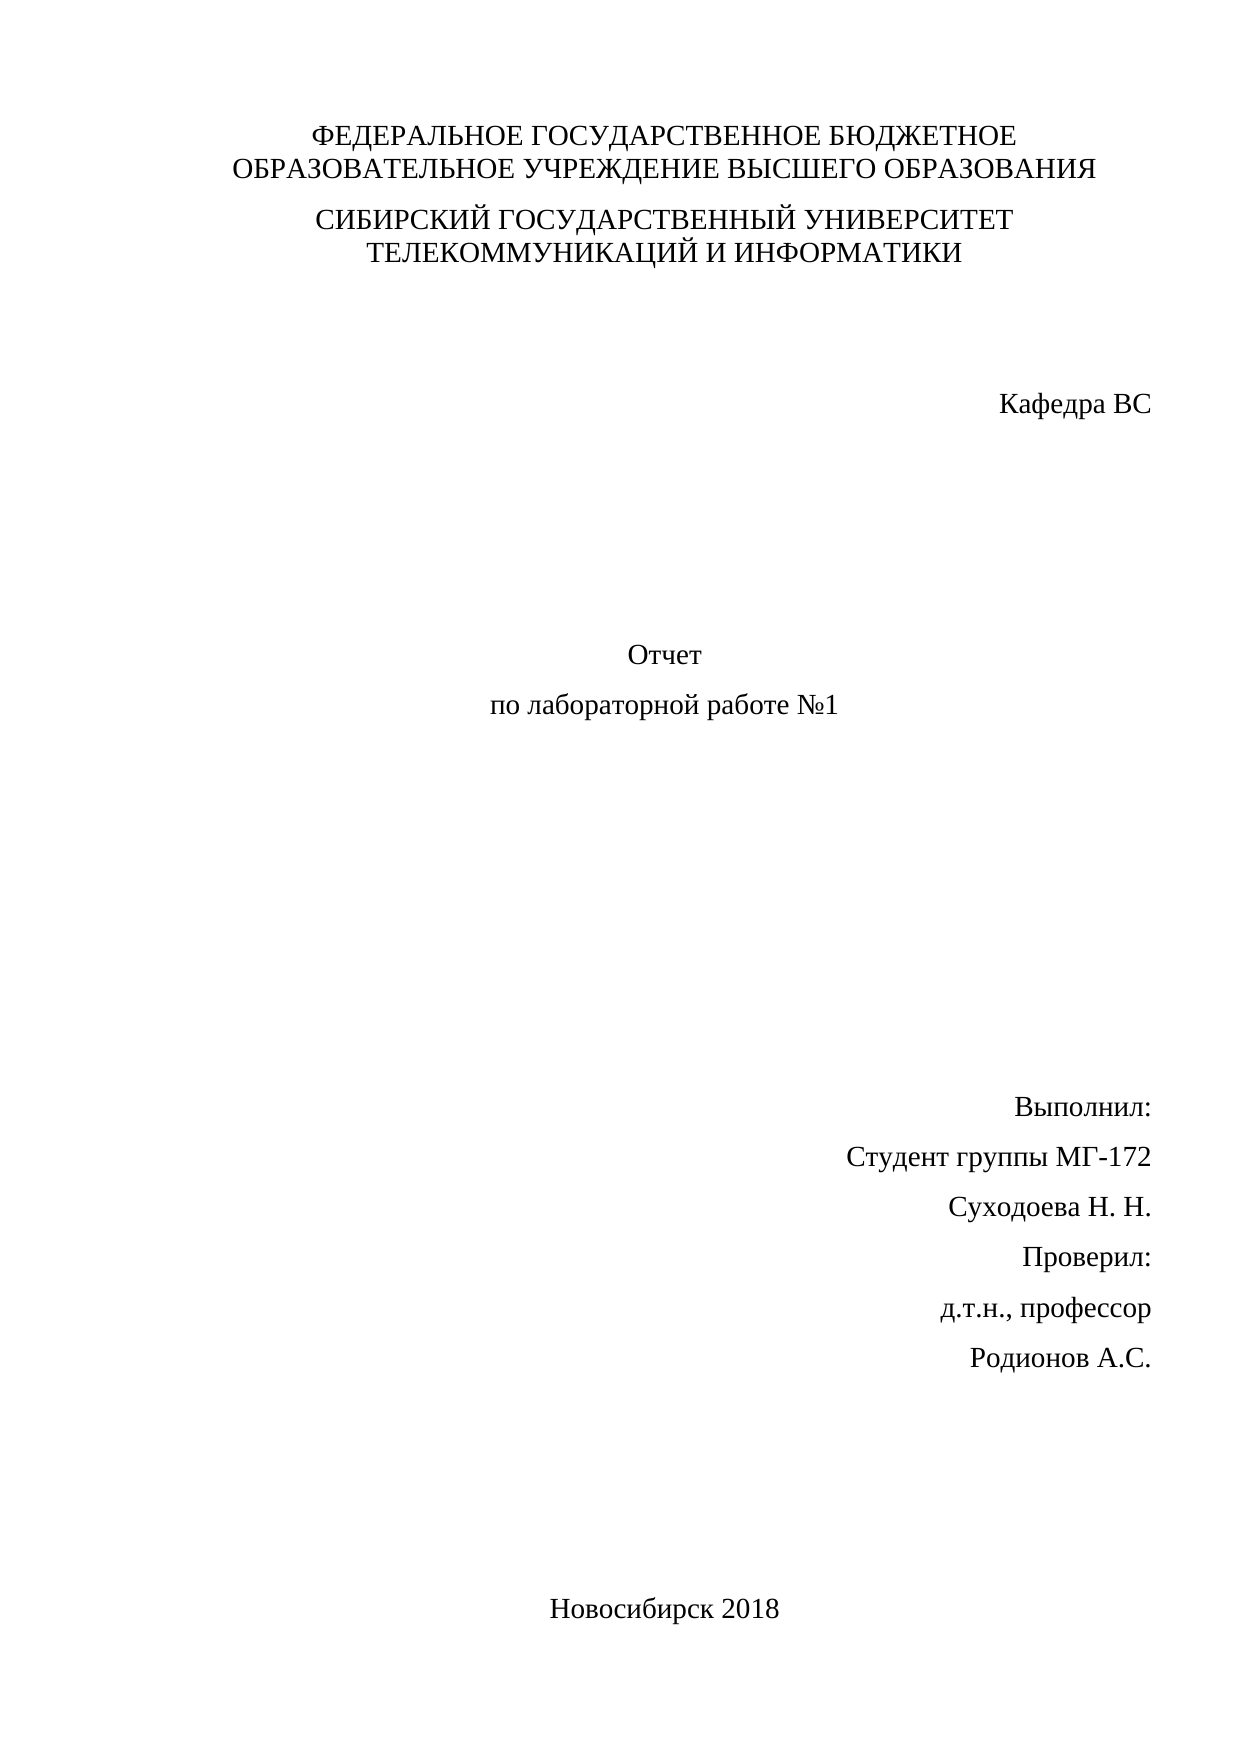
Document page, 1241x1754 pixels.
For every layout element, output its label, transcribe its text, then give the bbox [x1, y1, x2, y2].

text Суходоева Н. Н. [177, 1189, 1152, 1223]
text Отчет [177, 637, 1152, 671]
text Выполнил: [177, 1089, 1152, 1122]
text ФЕДЕРАЛЬНОЕ ГОСУДАРСТВЕННОЕ БЮДЖЕТНОЕ ОБРАЗОВАТЕЛЬНОЕ УЧРЕЖДЕНИЕ ВЫСШЕГО ОБРАЗОВАНИЯ [177, 118, 1152, 185]
text Проверил: [177, 1239, 1152, 1273]
text Родионов А.С. [177, 1340, 1152, 1373]
text СИБИРСКИЙ ГОСУДАРСТВЕННЫЙ УНИВЕРСИТЕТ ТЕЛЕКОММУНИКАЦИЙ И ИНФОРМАТИКИ [177, 202, 1152, 269]
text Студент группы МГ-172 [177, 1139, 1152, 1173]
text Новосибирск 2018 [177, 1591, 1152, 1624]
text Кафедра ВС [177, 386, 1152, 419]
text д.т.н., профессор [177, 1290, 1152, 1323]
text по лабораторной работе №1 [177, 687, 1152, 721]
